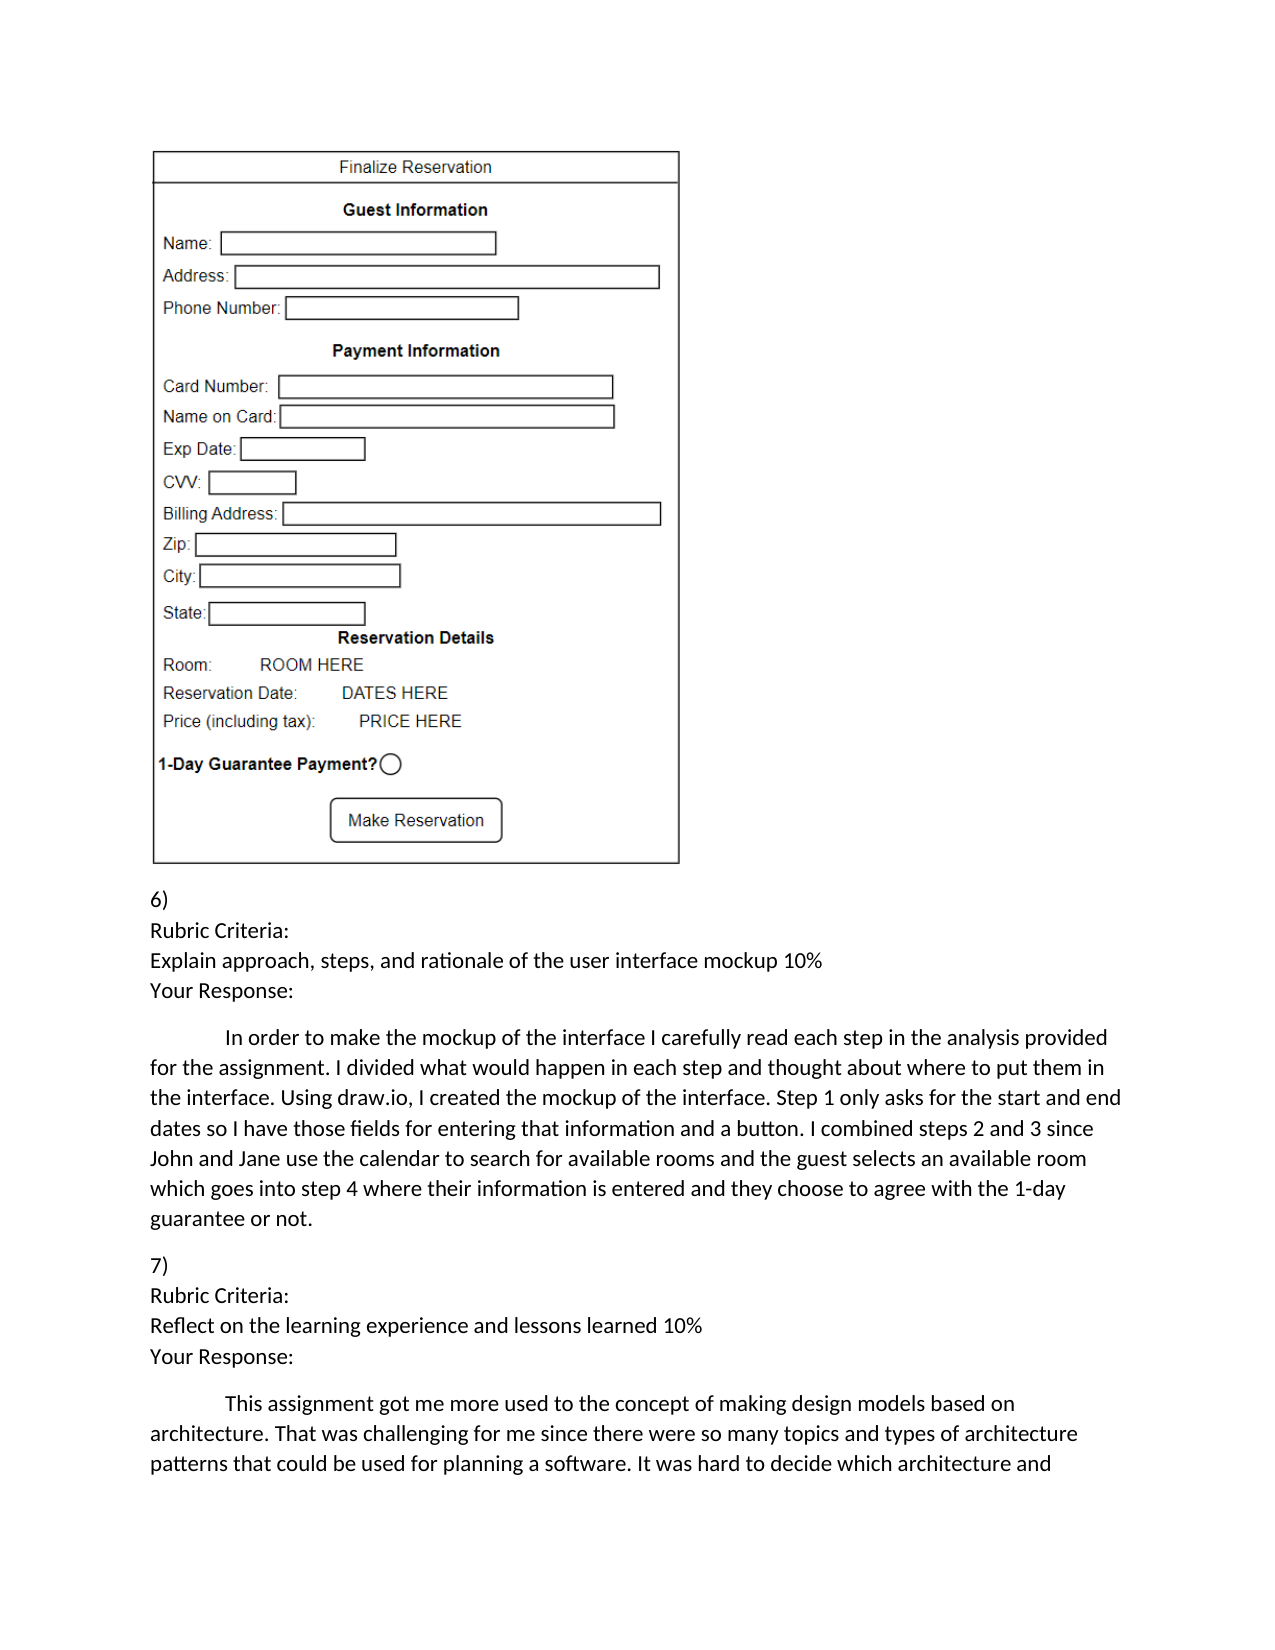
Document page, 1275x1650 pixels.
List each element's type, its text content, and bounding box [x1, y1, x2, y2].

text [150, 1389, 1125, 1477]
text 6) Rubric Criteria: Explain approach, steps, and rationale of the user interface mockup 10% Your Response: [150, 886, 1125, 1004]
text 7) Rubric Criteria: Reflect on the learning experience and lessons learned 10% Your Response: [150, 1251, 1125, 1370]
picture [150, 150, 683, 867]
text In order to make the mockup of the interface I carefully read each step in the analysis provided for the assignment. I divided what would happen in each step and thought about where to put them in the interface. Using draw.io, I created the mockup of the interface. Step 1 only asks for the start and end dates so I have those fields for entering that information and a button. I combined steps 2 and 3 since John and Jane use the calendar to search for available rooms and the guest selects an available room which goes into step 4 where their information is entered and they choose to agree with the 1-day guarantee or not. [150, 1023, 1125, 1232]
